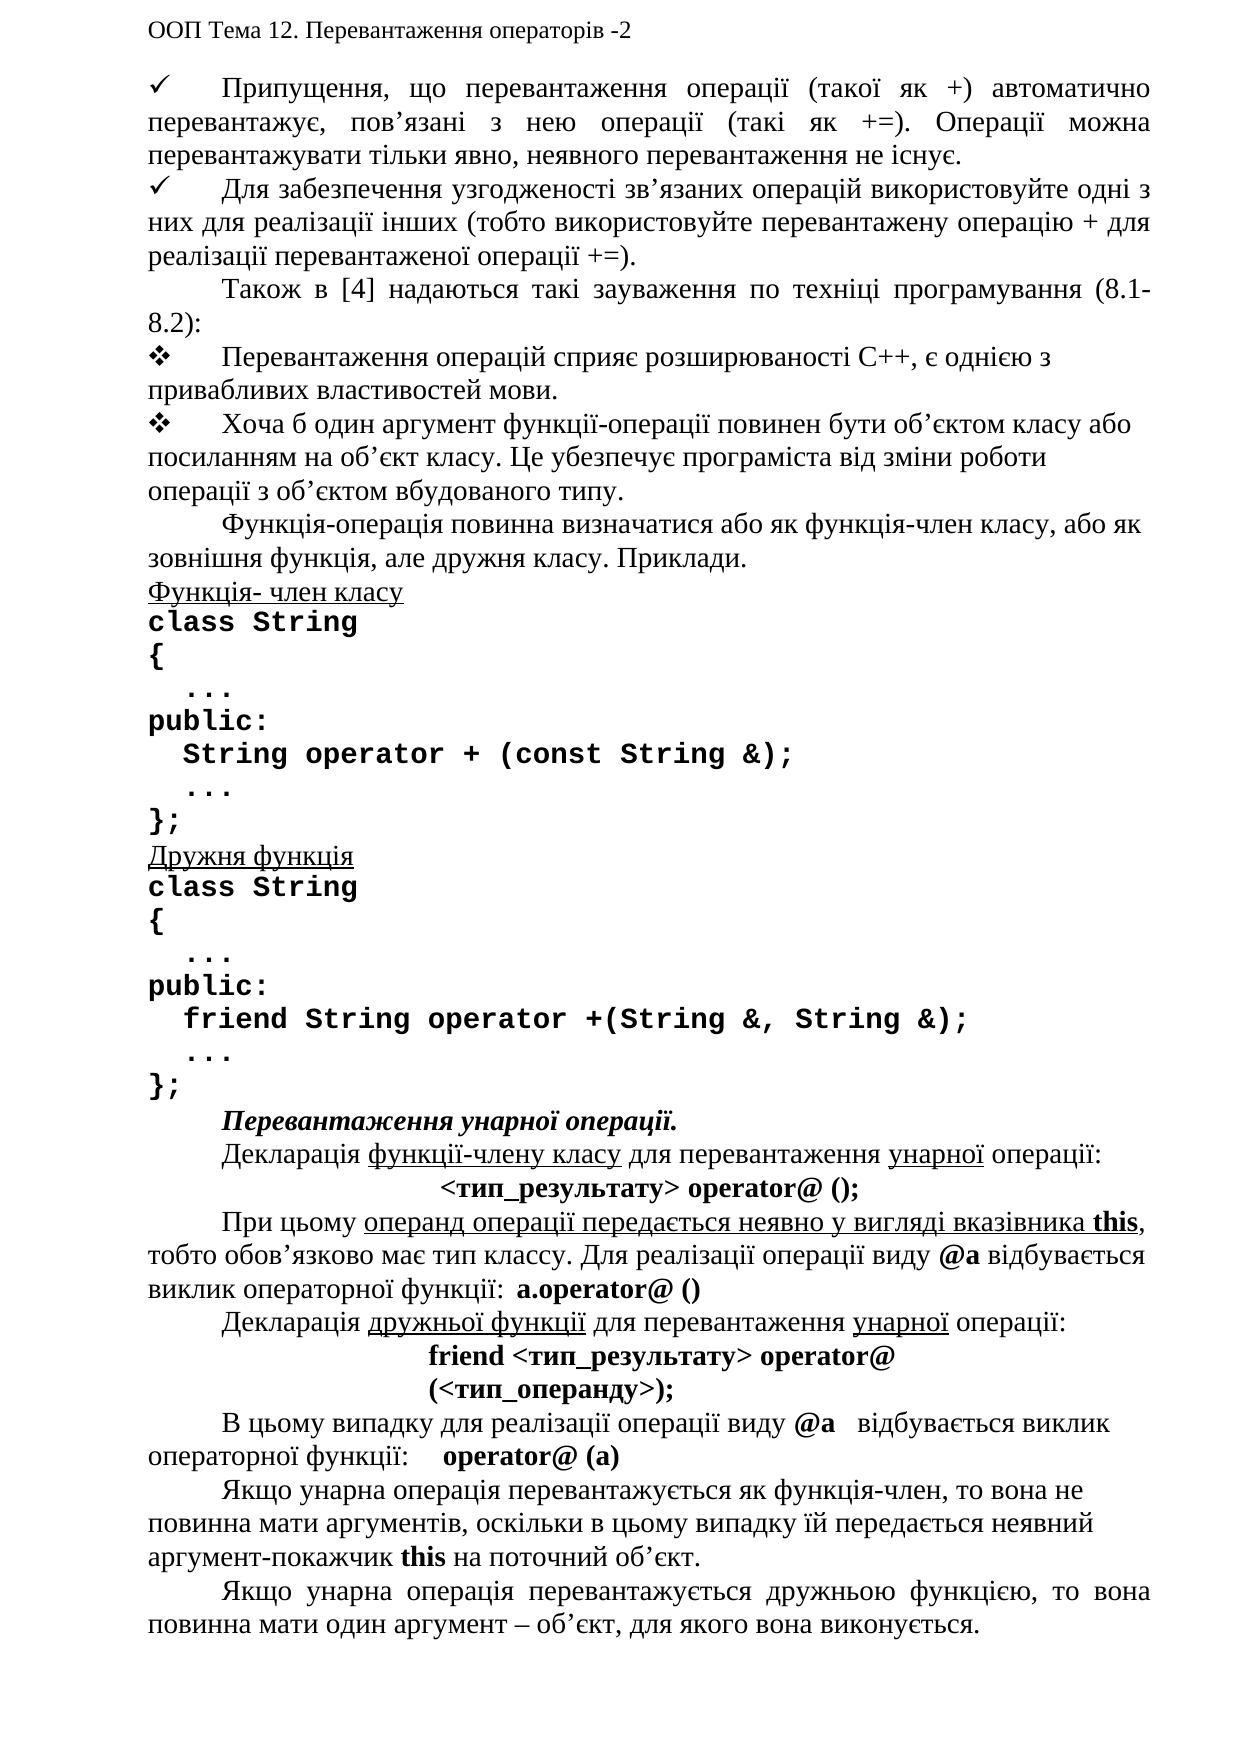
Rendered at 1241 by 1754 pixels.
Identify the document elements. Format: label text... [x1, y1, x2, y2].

text Також в [4] надаються такі зауваження по техніці програмування (8.1-8.2): [148, 272, 1152, 339]
text (<тип_операнду>); [428, 1371, 1152, 1405]
text Декларація дружньої функції для перевантаження унарної операції: [148, 1304, 1152, 1338]
text Перевантаження унарної операції. [148, 1103, 1152, 1137]
text При цьому операнд операції передається неявно у вигляді вказівника this, тобто обов’язково має тип классу. Для реалізації операції виду @a відбувається виклик операторної функції: a.operator@ () [148, 1204, 1152, 1304]
text Дружня функція [148, 838, 1152, 872]
list Припущення, що перевантаження операції (такої як +) автоматично перевантажує, пов’язані з нею операції (такі як +=). Операції можна перевантажувати тільки явно, неявного перевантаження не існує. [148, 70, 1152, 171]
text Якщо унарна операція перевантажується дружньою функцією, то вона повинна мати один аргумент – об’єкт, для якого вона виконується. [148, 1573, 1152, 1640]
text Функція- член класу [148, 574, 1152, 607]
text <тип_результату> operator@ (); [148, 1170, 1152, 1204]
text class String { ... public: friend String operator +(String &, String &); ... }; [148, 872, 1152, 1103]
text friend <тип_результату> operator@ [428, 1338, 1152, 1371]
text В цьому випадку для реалізації операції виду @a відбувається виклик операторної функції: operator@ (a) [148, 1405, 1152, 1472]
list Хоча б один аргумент функції-операції повинен бути об’єктом класу або посиланням на об’єкт класу. Це убезпечує програміста від зміни роботи операції з об’єктом вбудованого типу. [146, 406, 1152, 507]
text Якщо унарна операція перевантажується як функція-член, то вона не повинна мати аргументів, оскільки в цьому випадку їй передається неявний аргумент-покажчик this на поточний об’єкт. [148, 1472, 1152, 1573]
text Функція-операція повинна визначатися або як функція-член класу, або як зовнішня функція, але дружня класу. Приклади. [148, 507, 1152, 574]
text Декларація функції-члену класу для перевантаження унарної операції: [148, 1137, 1152, 1170]
list Для забезпечення узгодженості зв’язаних операцій використовуйте одні з них для реалізації інших (тобто використовуйте перевантажену операцію + для реалізації перевантаженої операції +=). [148, 171, 1152, 272]
list Перевантаження операцій сприяє розширюваності С++, є однією з привабливих властивостей мови. [146, 339, 1152, 406]
text class String { ... public: String operator + (const String &); ... }; [148, 607, 1152, 838]
